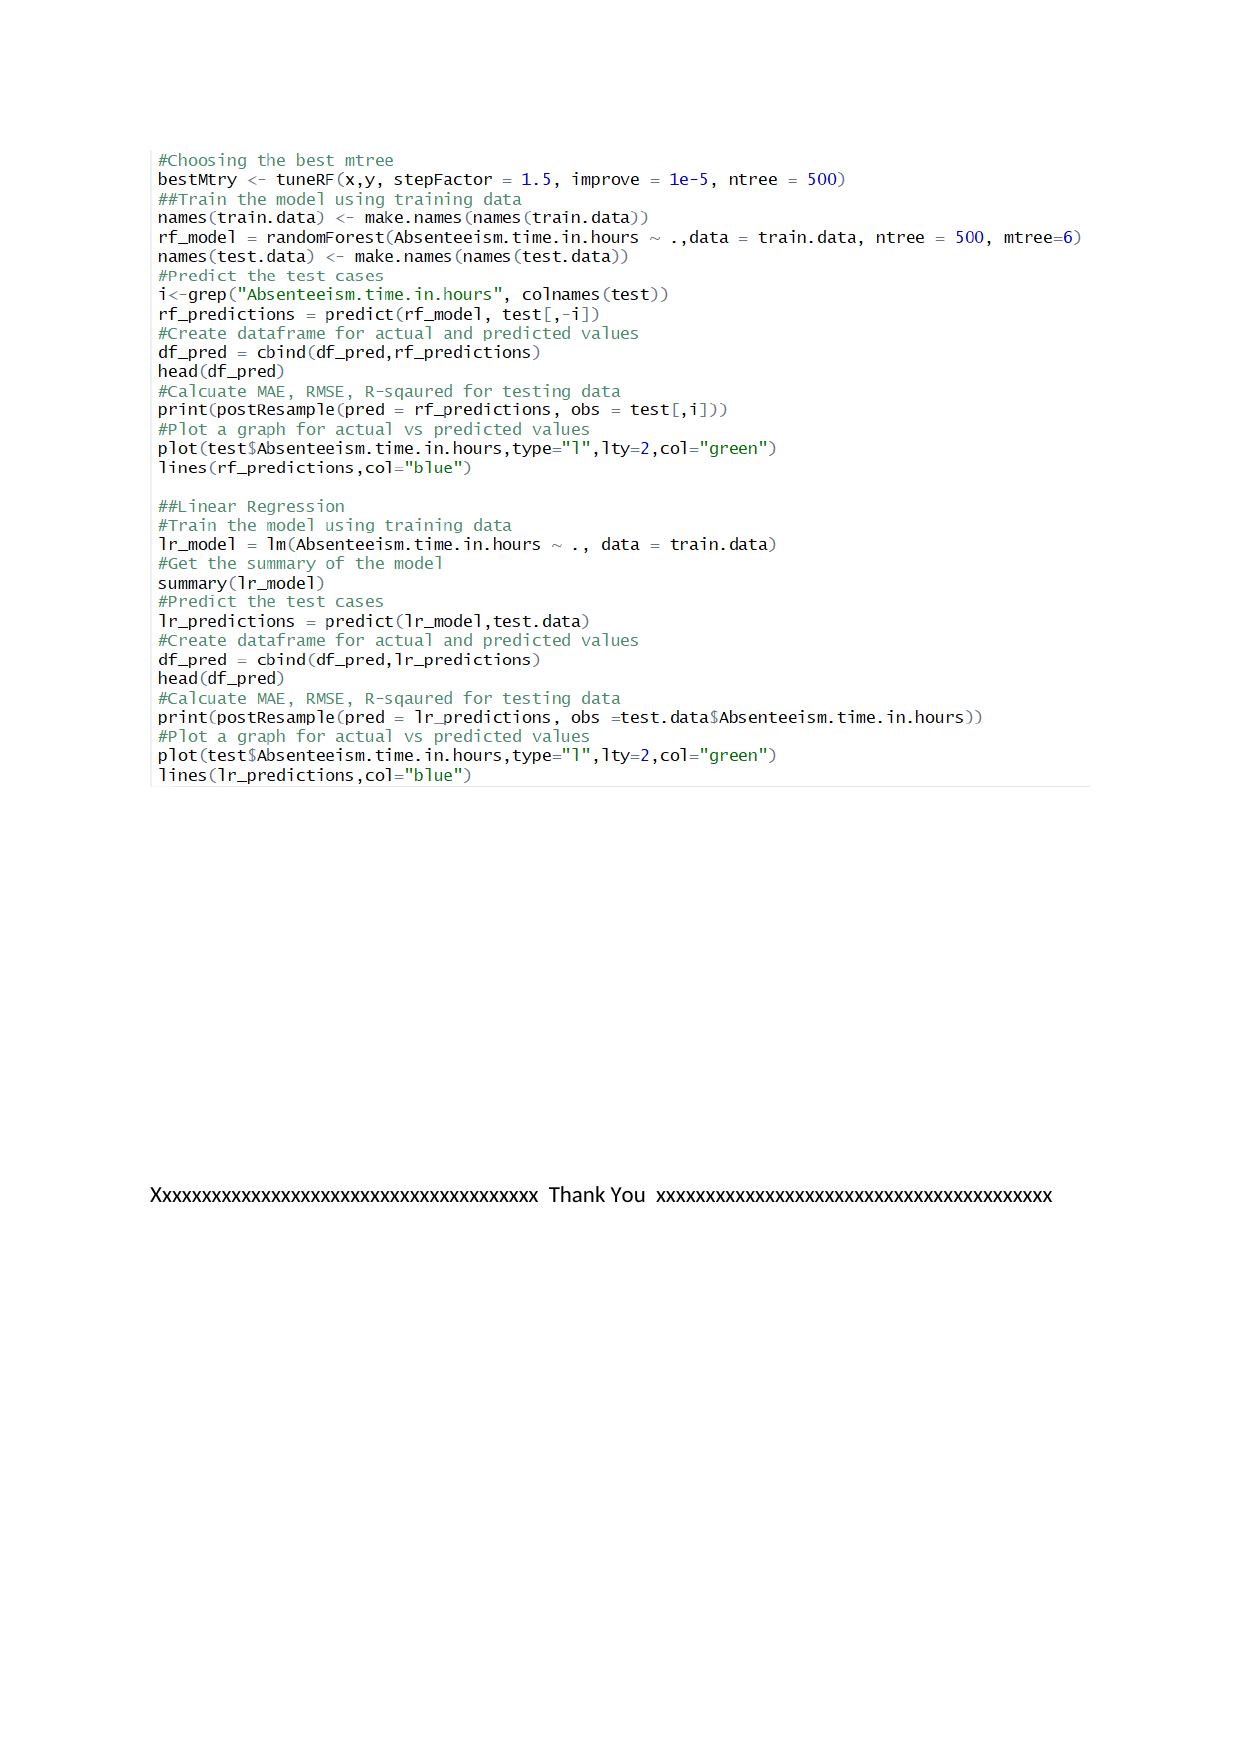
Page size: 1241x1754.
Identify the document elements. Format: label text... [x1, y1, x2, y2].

text Xxxxxxxxxxxxxxxxxxxxxxxxxxxxxxxxxxxxxxx Thank You xxxxxxxxxxxxxxxxxxxxxxxxxxxxxxxxxxxxxxxx [150, 1181, 1090, 1208]
picture [150, 150, 1091, 787]
